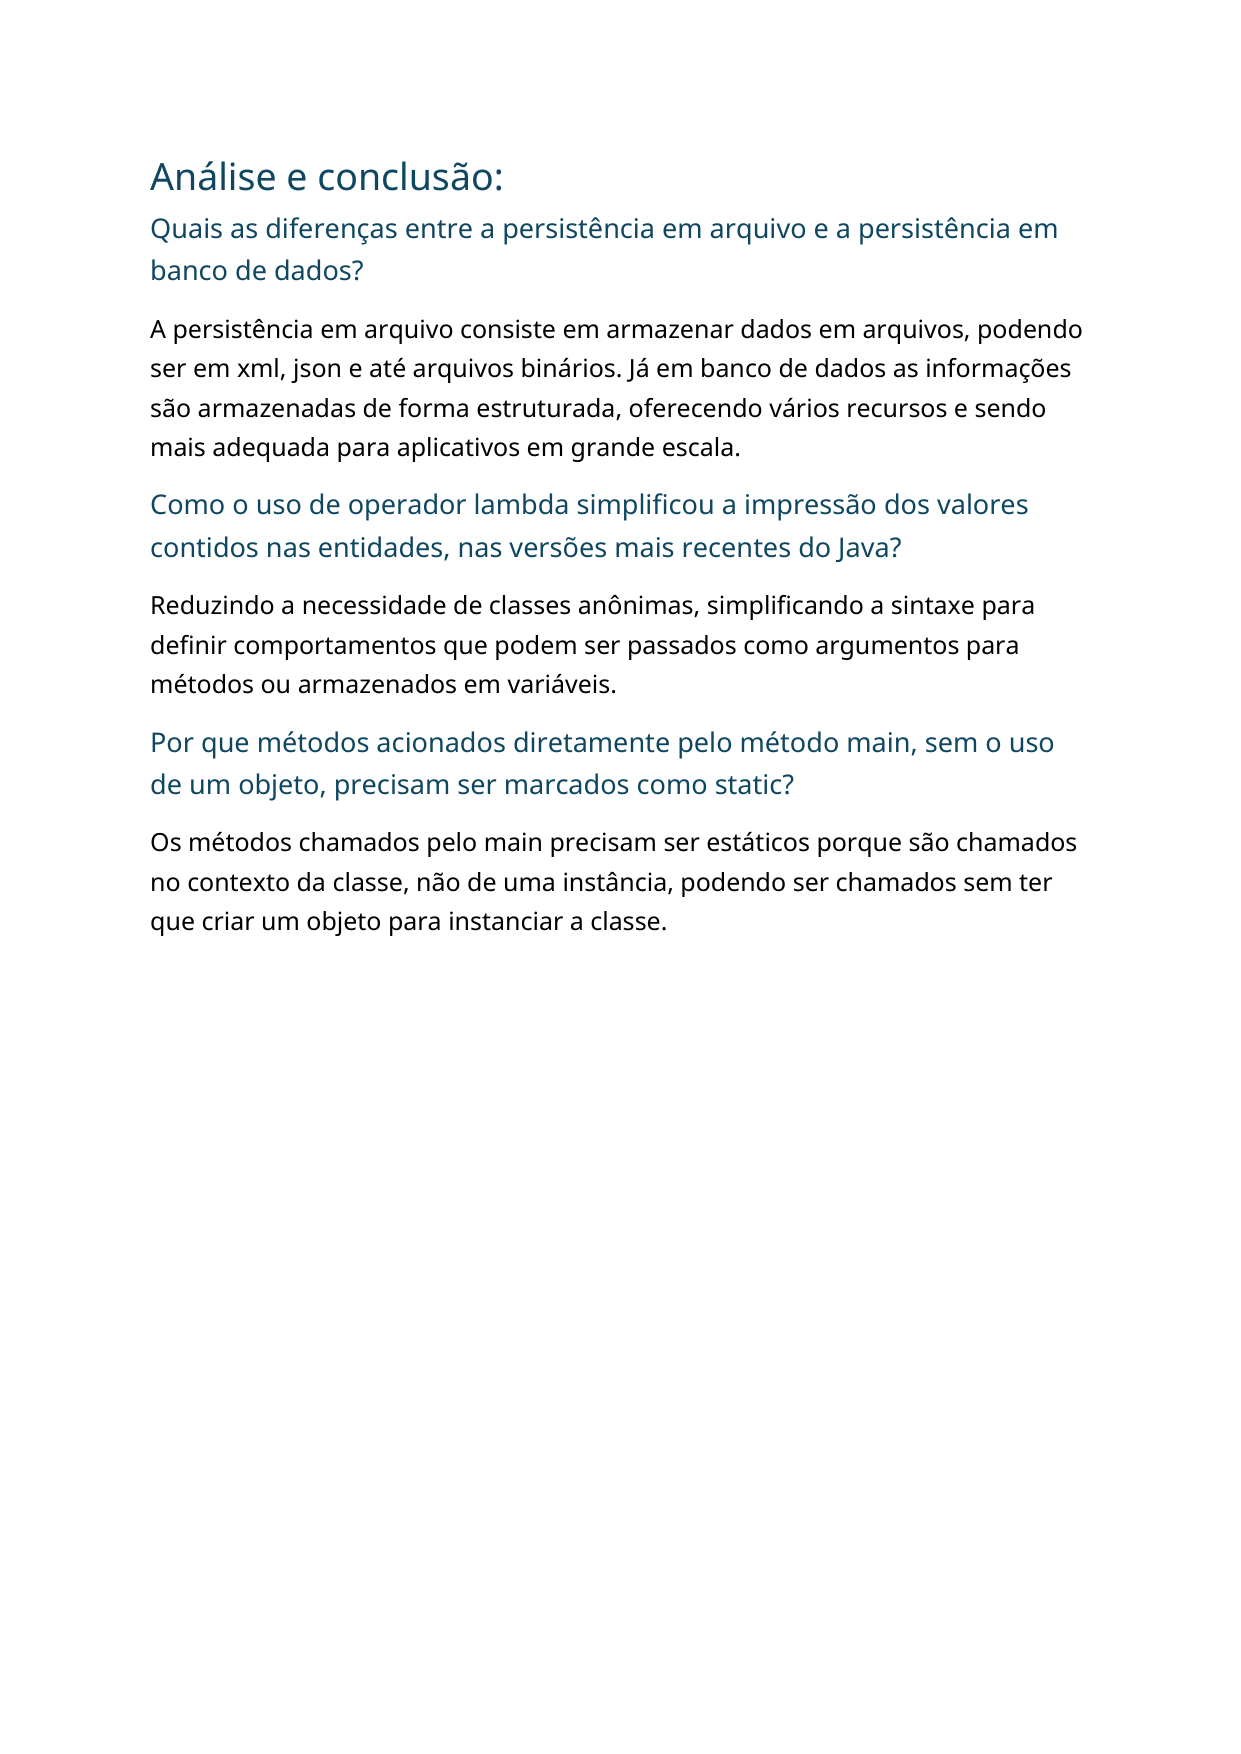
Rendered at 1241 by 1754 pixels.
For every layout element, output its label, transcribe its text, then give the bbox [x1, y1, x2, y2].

text Os métodos chamados pelo main precisam ser estáticos porque são chamados no contexto da classe, não de uma instância, podendo ser chamados sem ter que criar um objeto para instanciar a classe. [150, 825, 1090, 938]
text Como o uso de operador lambda simplificou a impressão dos valores contidos nas entidades, nas versões mais recentes do Java? [150, 486, 1090, 565]
text A persistência em arquivo consiste em armazenar dados em arquivos, podendo ser em xml, json e até arquivos binários. Já em banco de dados as informações são armazenadas de forma estruturada, oferecendo vários recursos e sendo mais adequada para aplicativos em grande escala. [150, 311, 1090, 464]
subtitle Análise e conclusão: [150, 150, 1090, 201]
text Quais as diferenças entre a persistência em arquivo e a persistência em banco de dados? [150, 209, 1090, 289]
text Por que métodos acionados diretamente pelo método main, sem o uso de um objeto, precisam ser marcados como static? [150, 723, 1090, 803]
text Reduzindo a necessidade de classes anônimas, simplificando a sintaxe para definir comportamentos que podem ser passados como argumentos para métodos ou armazenados em variáveis. [150, 588, 1090, 701]
